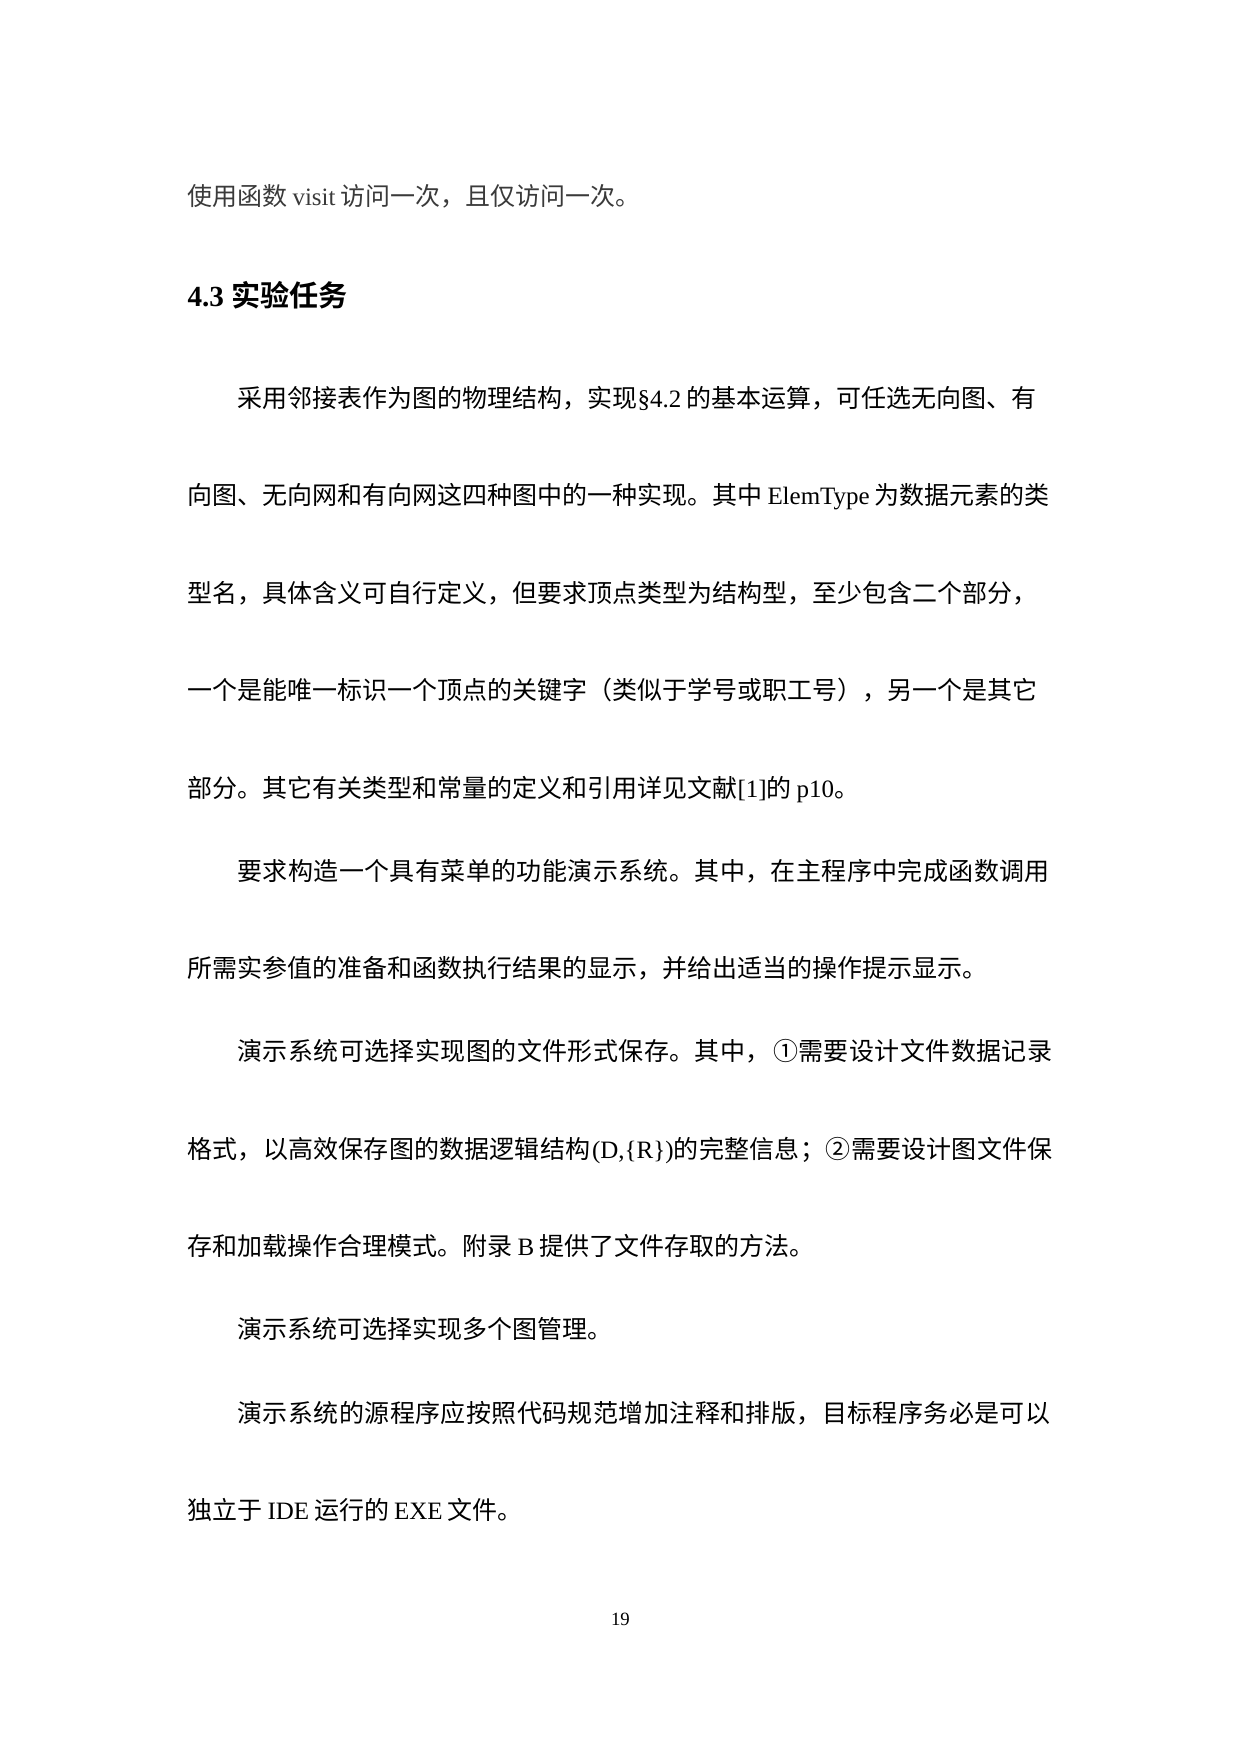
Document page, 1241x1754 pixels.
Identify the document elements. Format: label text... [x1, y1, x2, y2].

text 演示系统可选择实现多个图管理。 [187, 1296, 1053, 1361]
text 演示系统可选择实现图的文件形式保存。其中，①需要设计文件数据记录格式，以高效保存图的数据逻辑结构(D,{R})的完整信息；②需要设计图文件保存和加载操作合理模式。附录B提供了文件存取的方法。 [187, 1017, 1053, 1277]
subtitle 4.3 实验任务 [187, 261, 1053, 326]
text 采用邻接表作为图的物理结构，实现§4.2的基本运算，可任选无向图、有向图、无向网和有向网这四种图中的一种实现。其中ElemType为数据元素的类型名，具体含义可自行定义，但要求顶点类型为结构型，至少包含二个部分，一个是能唯一标识一个顶点的关键字（类似于学号或职工号），另一个是其它部分。其它有关类型和常量的定义和引用详见文献[1]的p10。 [187, 364, 1053, 819]
text 演示系统的源程序应按照代码规范增加注释和排版，目标程序务必是可以独立于IDE运行的EXE文件。 [187, 1379, 1053, 1541]
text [187, 162, 1053, 227]
text 要求构造一个具有菜单的功能演示系统。其中，在主程序中完成函数调用所需实参值的准备和函数执行结果的显示，并给出适当的操作提示显示。 [187, 837, 1053, 999]
